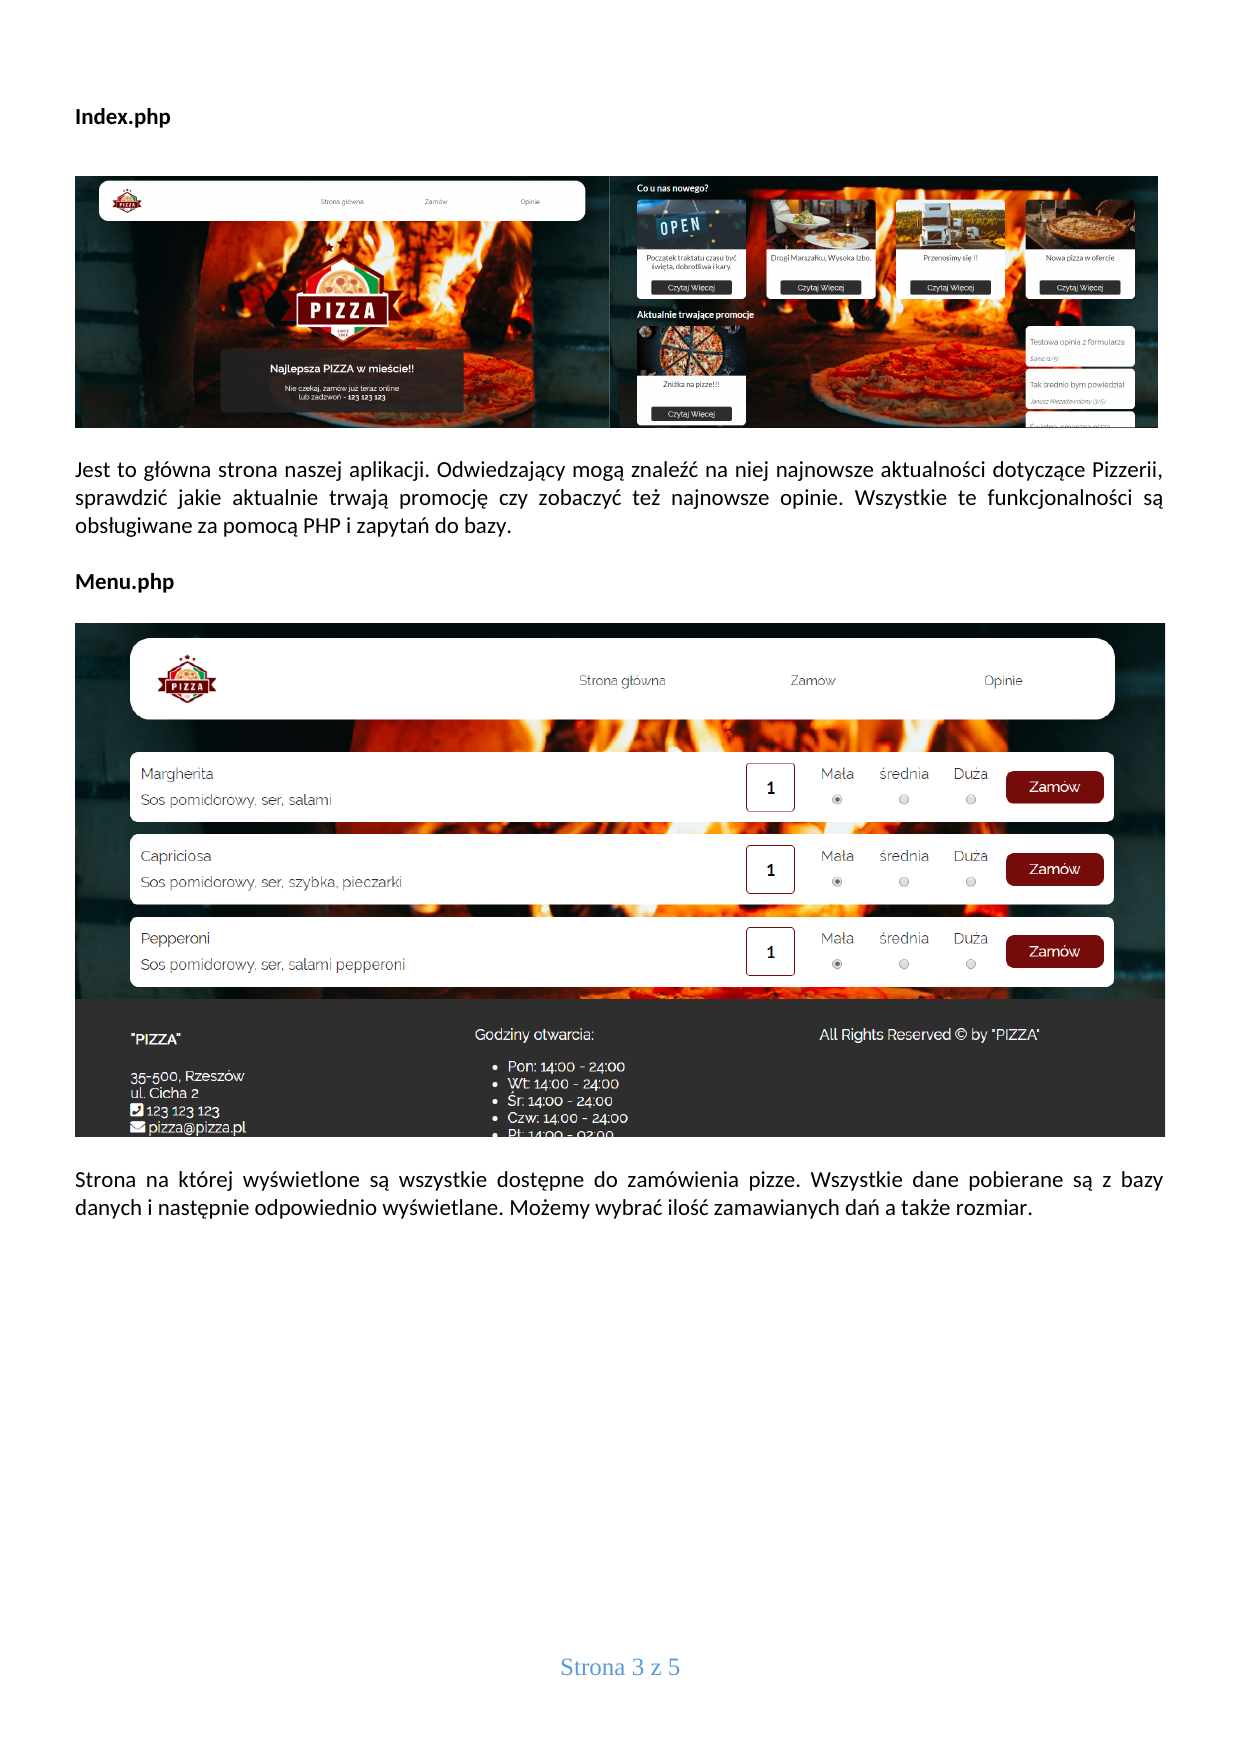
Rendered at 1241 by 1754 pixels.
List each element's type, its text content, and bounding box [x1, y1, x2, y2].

picture [75, 623, 1166, 1137]
picture [75, 176, 1158, 428]
text Index.php [75, 102, 1165, 130]
text Strona na której wyświetlone są wszystkie dostępne do zamówienia pizze. Wszystkie dane pobierane są z bazy danych i następnie odpowiednio wyświetlane. Możemy wybrać ilość zamawianych dań a także rozmiar. [75, 1165, 1165, 1221]
text Jest to główna strona naszej aplikacji. Odwiedzający mogą znaleźć na niej najnowsze aktualności dotyczące Pizzerii, sprawdzić jakie aktualnie trwają promocję czy zobaczyć też najnowsze opinie. Wszystkie te funkcjonalności są obsługiwane za pomocą PHP i zapytań do bazy. [75, 455, 1165, 539]
text Menu.php [75, 567, 1165, 595]
